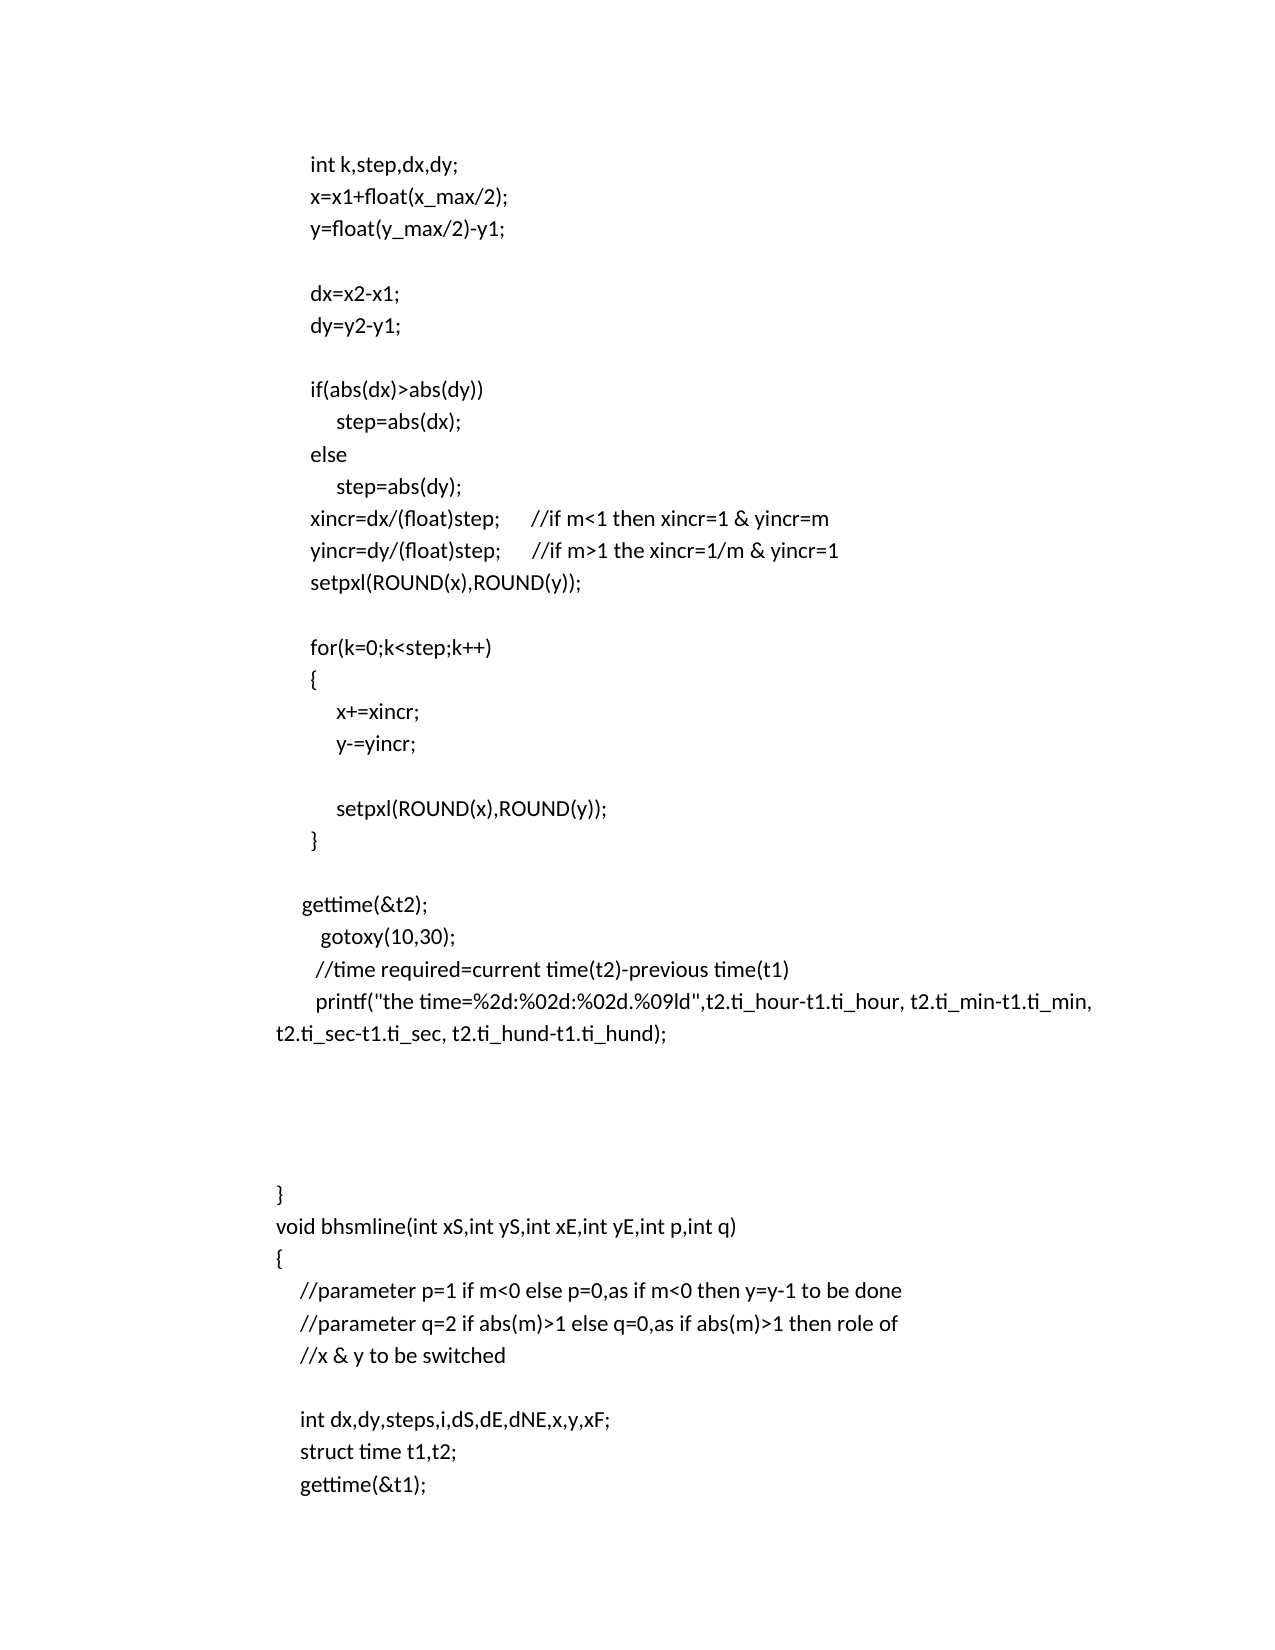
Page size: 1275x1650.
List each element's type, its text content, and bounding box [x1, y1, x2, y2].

list //time required=current time(t2)-previous time(t1) [276, 955, 1125, 983]
list //parameter p=1 if m<0 else p=0,as if m<0 then y=y-1 to be done [276, 1277, 1125, 1304]
list setpxl(ROUND(x),ROUND(y)); [276, 568, 1125, 596]
list for(k=0;k<step;k++) [276, 633, 1125, 661]
list xincr=dx/(float)step; //if m<1 then xincr=1 & yincr=m [276, 504, 1125, 532]
list step=abs(dx); [276, 407, 1125, 436]
list struct time t1,t2; [276, 1437, 1125, 1466]
list } [276, 826, 1125, 854]
list printf("the time=%2d:%02d:%02d.%09ld",t2.ti_hour-t1.ti_hour, t2.ti_min-t1.ti_min, t2.ti_sec-t1.ti_sec, t2.ti_hund-t1.ti_hund); [276, 987, 1125, 1047]
list if(abs(dx)>abs(dy)) [276, 375, 1125, 403]
list dx=x2-x1; [276, 279, 1125, 307]
list int dx,dy,steps,i,dS,dE,dNE,x,y,xF; [276, 1405, 1125, 1433]
list { [276, 665, 1125, 693]
list gotoxy(10,30); [276, 922, 1125, 951]
list step=abs(dy); [276, 472, 1125, 500]
list yincr=dy/(float)step; //if m>1 the xincr=1/m & yincr=1 [276, 536, 1125, 564]
list void bhsmline(int xS,int yS,int xE,int yE,int p,int q) [276, 1212, 1125, 1240]
list setpxl(ROUND(x),ROUND(y)); [276, 794, 1125, 822]
list else [276, 440, 1125, 468]
list int k,step,dx,dy; [276, 150, 1125, 178]
list dy=y2-y1; [276, 311, 1125, 339]
list //x & y to be switched [276, 1341, 1125, 1369]
list gettime(&t1); [276, 1470, 1125, 1498]
list x+=xincr; [276, 697, 1125, 725]
list //parameter q=2 if abs(m)>1 else q=0,as if abs(m)>1 then role of [276, 1309, 1125, 1337]
list y-=yincr; [276, 729, 1125, 757]
list gettime(&t2); [276, 890, 1125, 918]
list y=float(y_max/2)-y1; [276, 214, 1125, 242]
list } [276, 1180, 1125, 1208]
list { [276, 1244, 1125, 1272]
list x=x1+float(x_max/2); [276, 182, 1125, 210]
